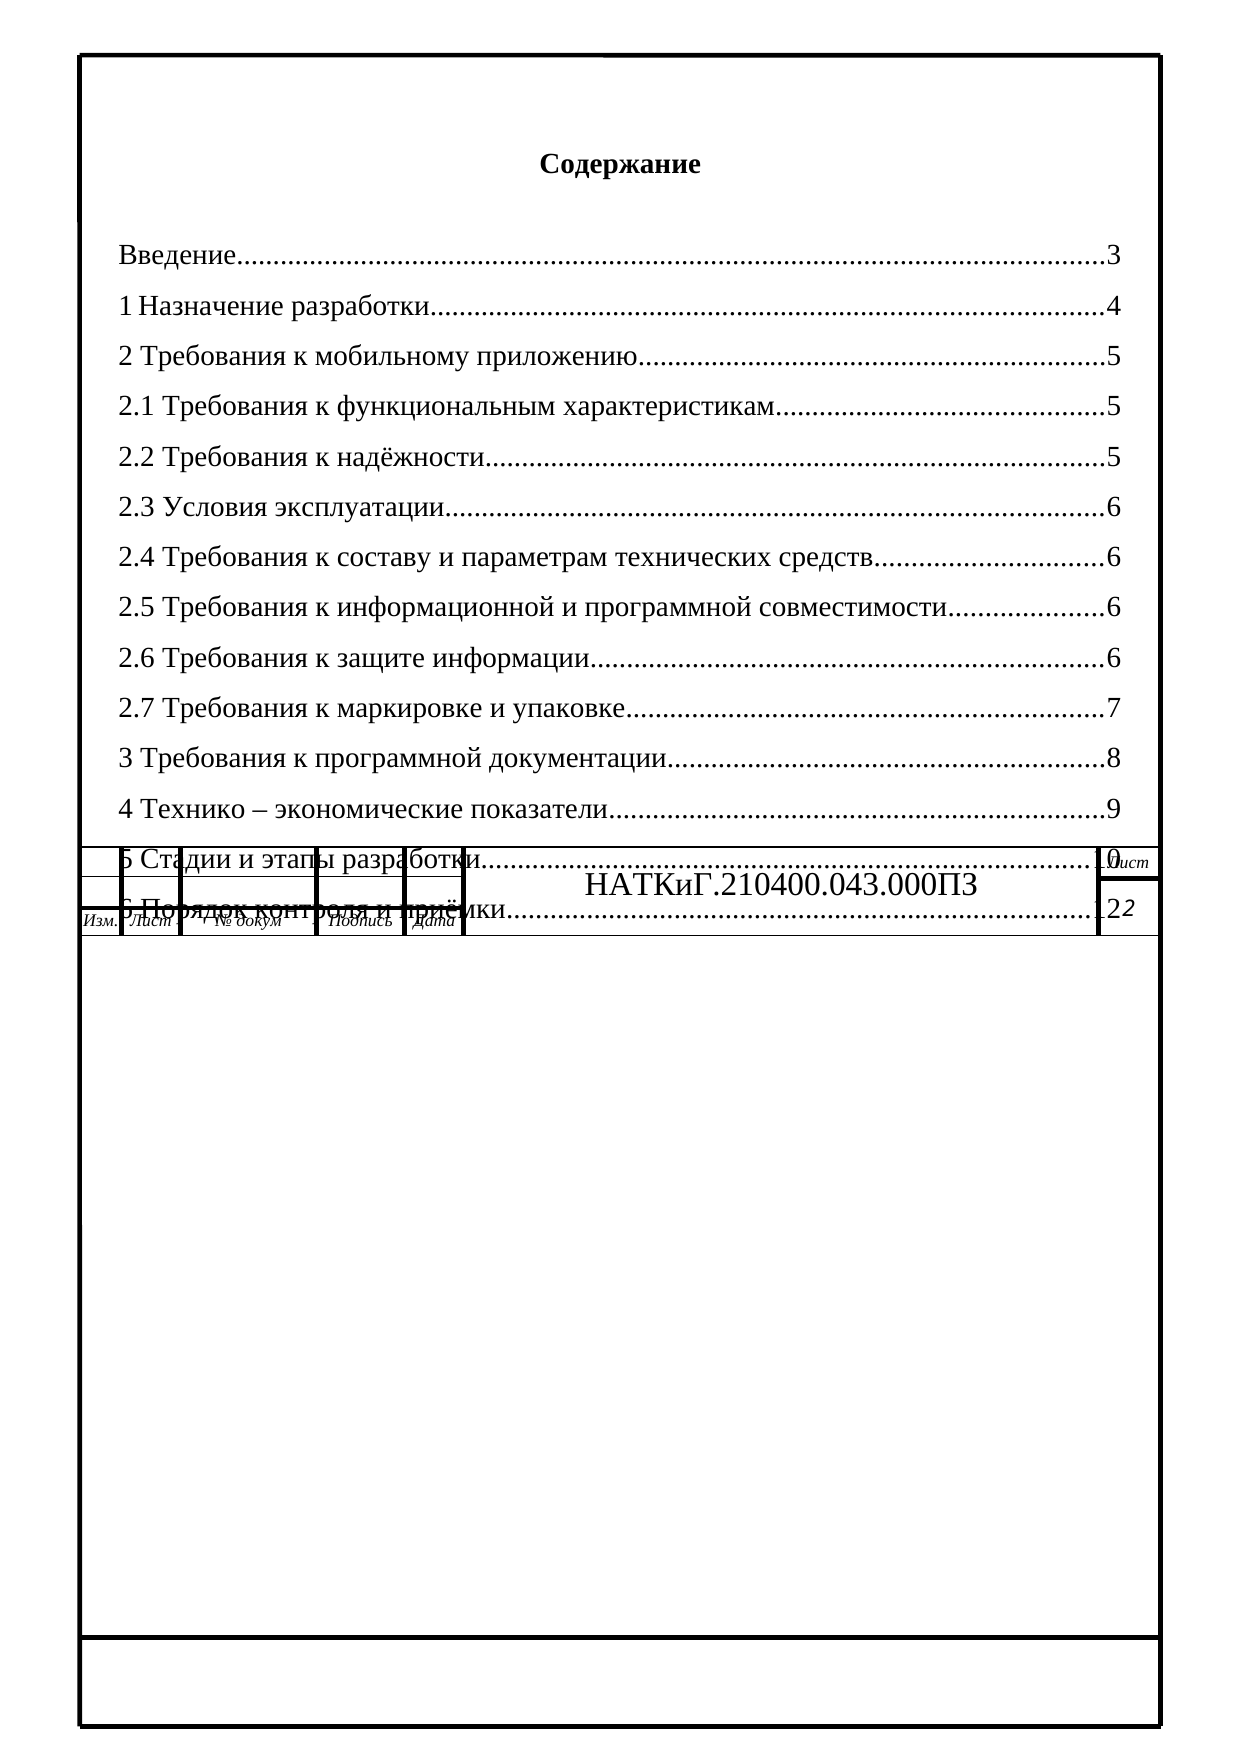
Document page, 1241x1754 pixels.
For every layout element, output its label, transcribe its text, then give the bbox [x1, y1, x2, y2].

text Содержание [118, 146, 1122, 179]
